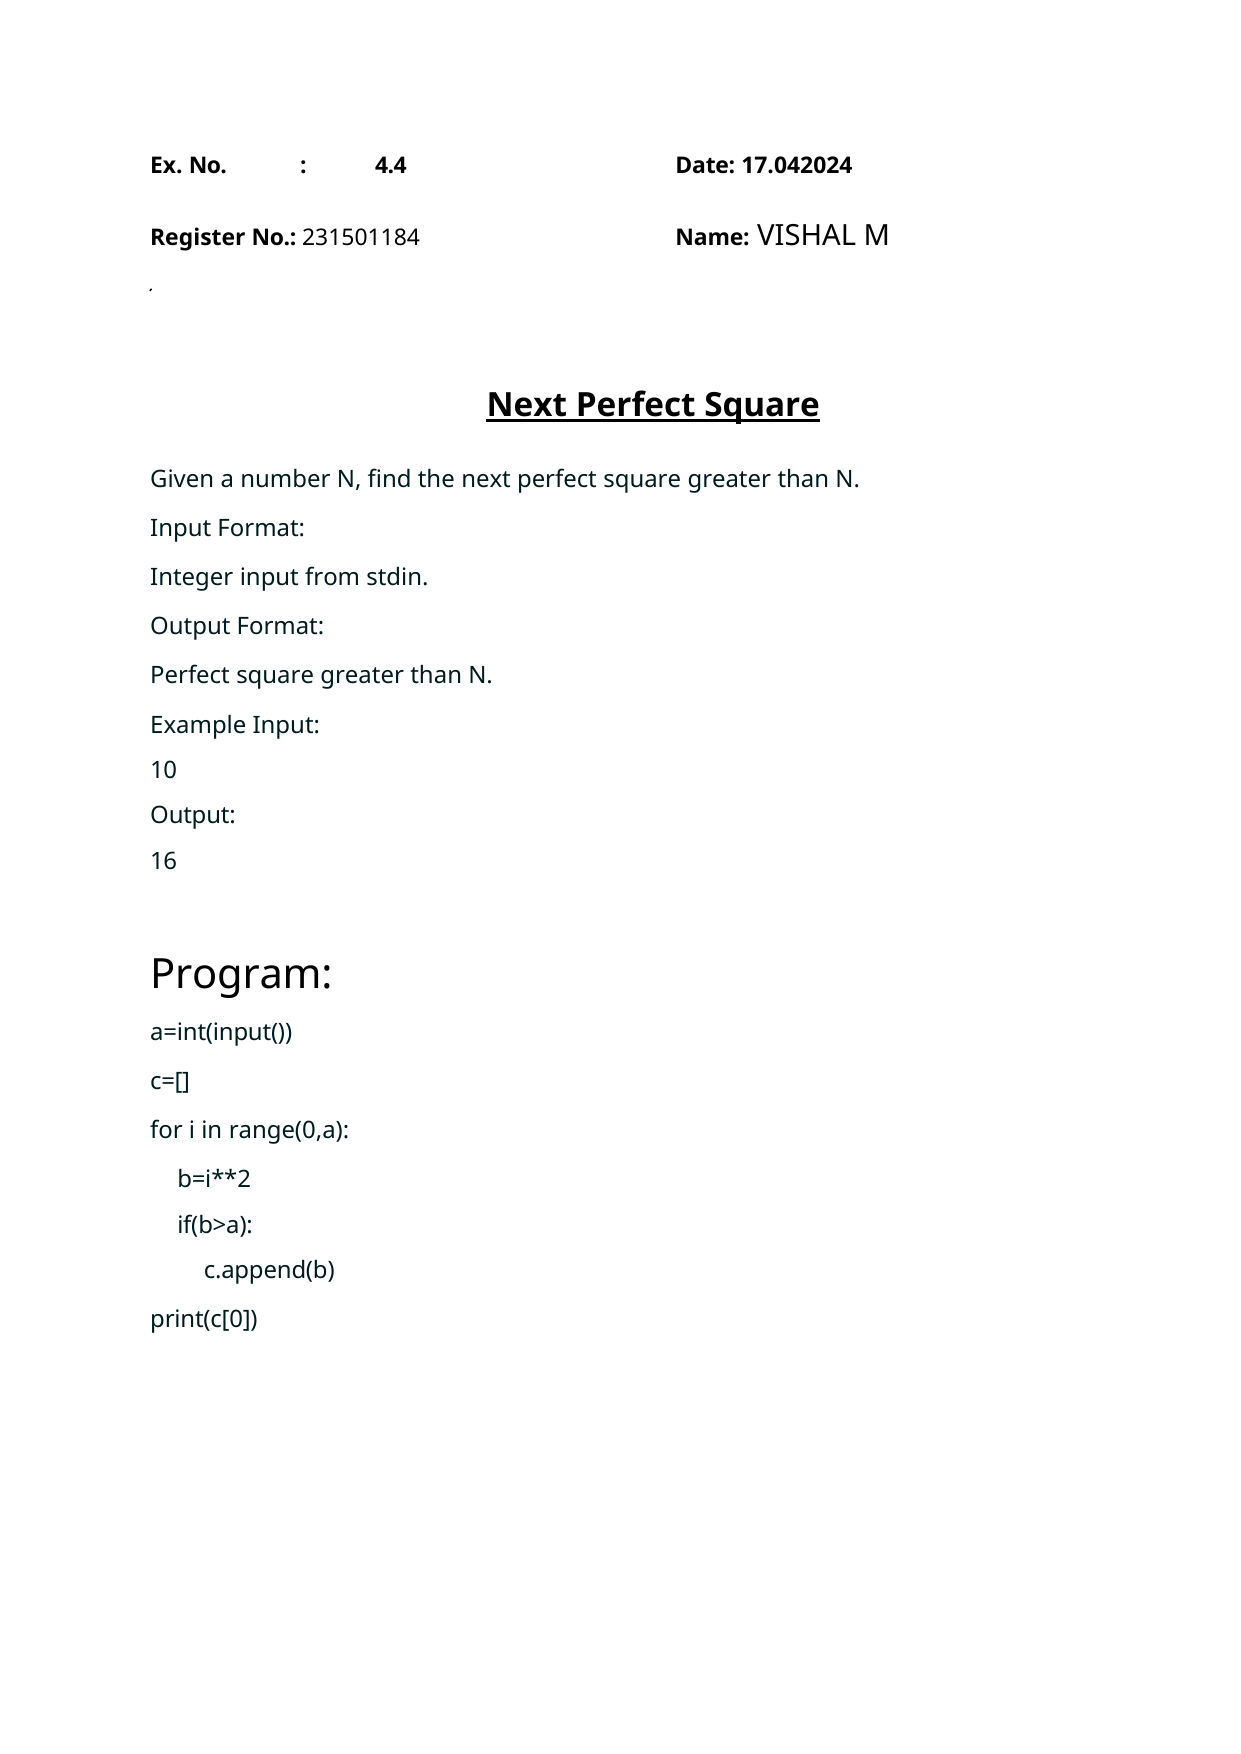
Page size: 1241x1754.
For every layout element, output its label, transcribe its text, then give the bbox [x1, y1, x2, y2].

subtitle Next Perfect Square [129, 381, 1177, 426]
text 16 [150, 844, 1203, 877]
text Ex. No. : 4.4 Date: 17.042024 [150, 148, 1203, 180]
text c.append(b) print(c[0]) [150, 1252, 381, 1334]
text Integer input from stdin. Output Format: [150, 560, 500, 641]
text 10 [150, 757, 1203, 784]
text Given a number N, find the next perfect square greater than N. Input Format: [150, 461, 908, 543]
text Register No.: 231501184 Name: VISHAL M [150, 214, 1203, 253]
text Output: [150, 798, 1203, 830]
text Perfect square greater than N. Example Input: [150, 658, 500, 740]
text for i in range(0,a): b=i**2 [150, 1113, 381, 1195]
text if(b>a): [177, 1211, 1203, 1238]
subtitle Program: [150, 944, 1203, 1001]
text a=int(input()) c=[] [150, 1015, 317, 1096]
